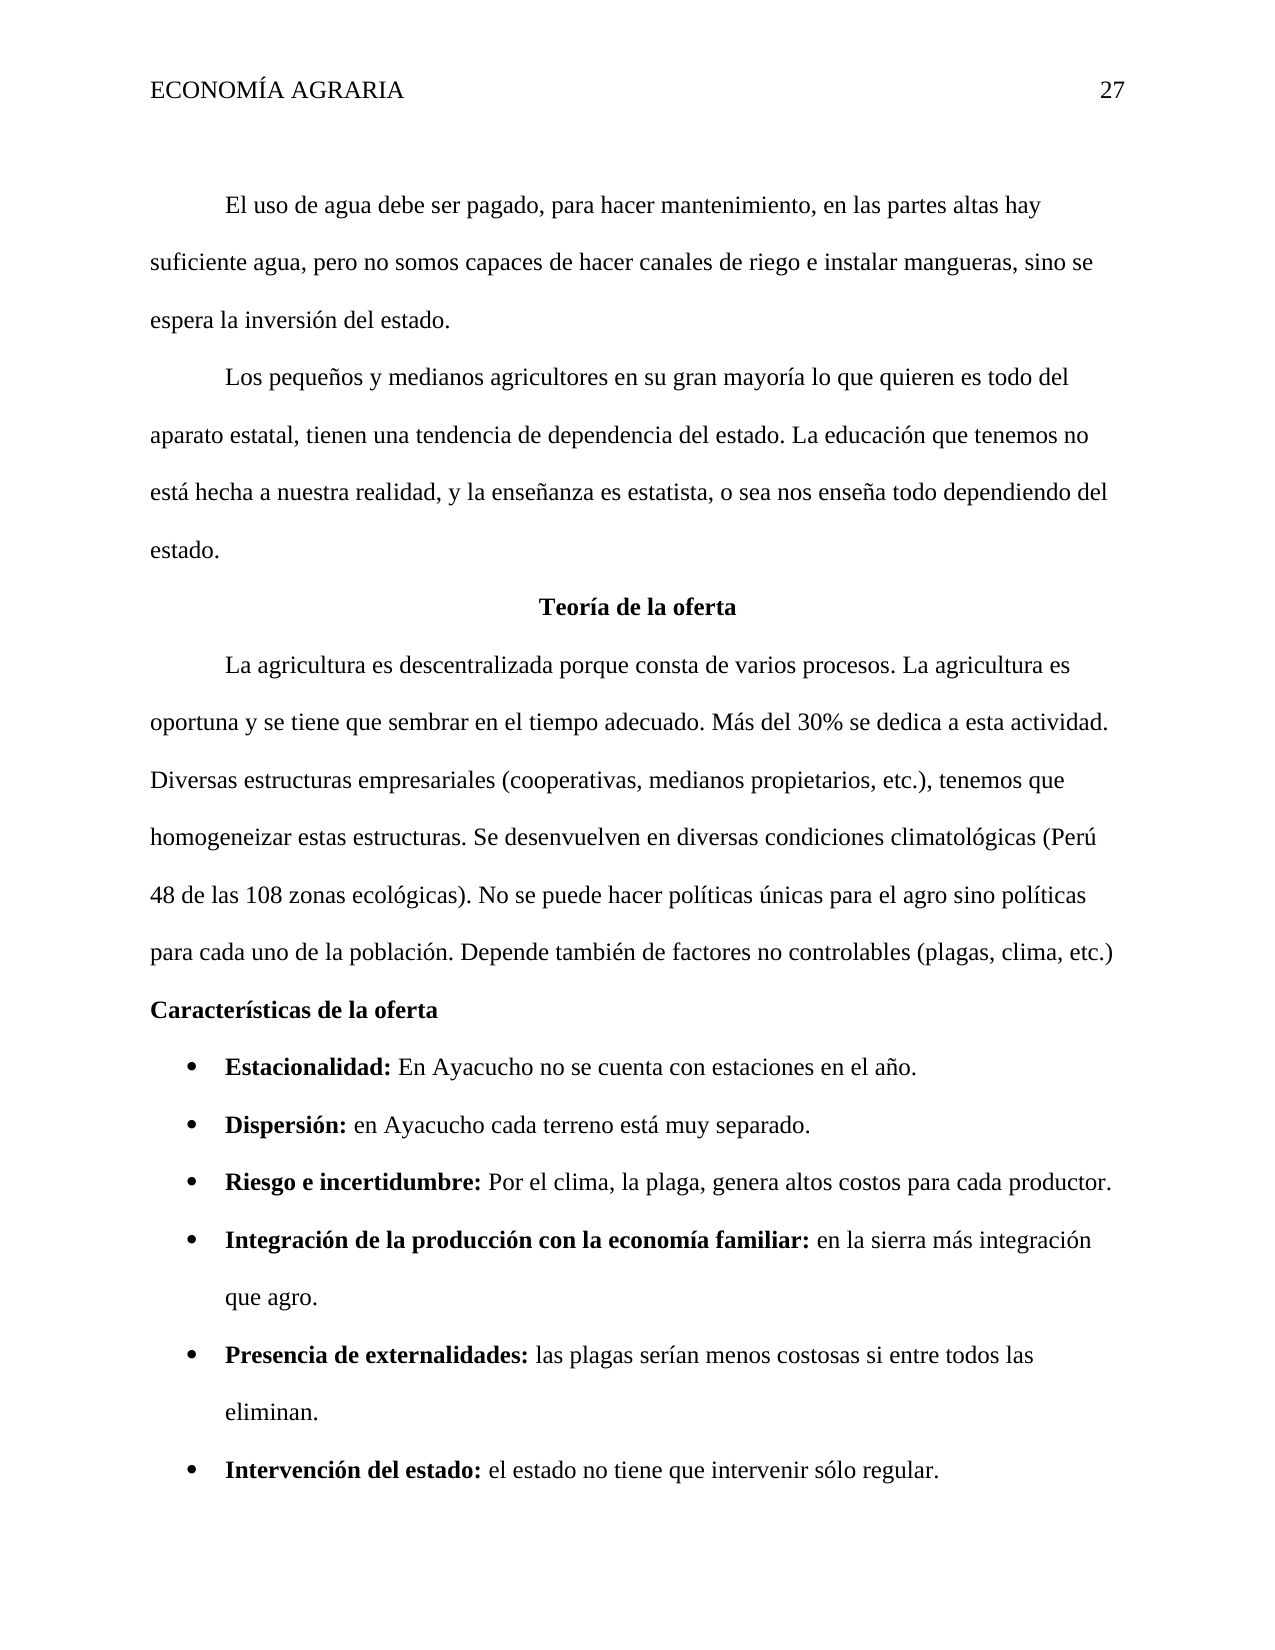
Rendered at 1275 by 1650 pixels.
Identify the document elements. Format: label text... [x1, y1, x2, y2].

text Los pequeños y medianos agricultores en su gran mayoría lo que quieren es todo del aparato estatal, tienen una tendencia de dependencia del estado. La educación que tenemos no está hecha a nuestra realidad, y la enseñanza es estatista, o sea nos enseña todo dependiendo del estado. [150, 362, 1125, 564]
subtitle Características de la oferta [150, 995, 1125, 1024]
subtitle Teoría de la oferta [150, 592, 1125, 621]
list Intervención del estado: el estado no tiene que intervenir sólo regular. [187, 1455, 1125, 1484]
list Riesgo e incertidumbre: Por el clima, la plaga, genera altos costos para cada productor. [187, 1167, 1125, 1196]
list Presencia de externalidades: las plagas serían menos costosas si entre todos las eliminan. [187, 1340, 1125, 1426]
text El uso de agua debe ser pagado, para hacer mantenimiento, en las partes altas hay suficiente agua, pero no somos capaces de hacer canales de riego e instalar mangueras, sino se espera la inversión del estado. [150, 190, 1125, 334]
list Integración de la producción con la economía familiar: en la sierra más integración que agro. [187, 1225, 1125, 1311]
text La agricultura es descentralizada porque consta de varios procesos. La agricultura es oportuna y se tiene que sembrar en el tiempo adecuado. Más del 30% se dedica a esta actividad. Diversas estructuras empresariales (cooperativas, medianos propietarios, etc.), tenemos que homogeneizar estas estructuras. Se desenvuelven en diversas condiciones climatológicas (Perú 48 de las 108 zonas ecológicas). No se puede hacer políticas únicas para el agro sino políticas para cada uno de la población. Depende también de factores no controlables (plagas, clima, etc.) [150, 650, 1125, 966]
list Dispersión: en Ayacucho cada terreno está muy separado. [187, 1110, 1125, 1139]
list Estacionalidad: En Ayacucho no se cuenta con estaciones en el año. [187, 1052, 1125, 1081]
